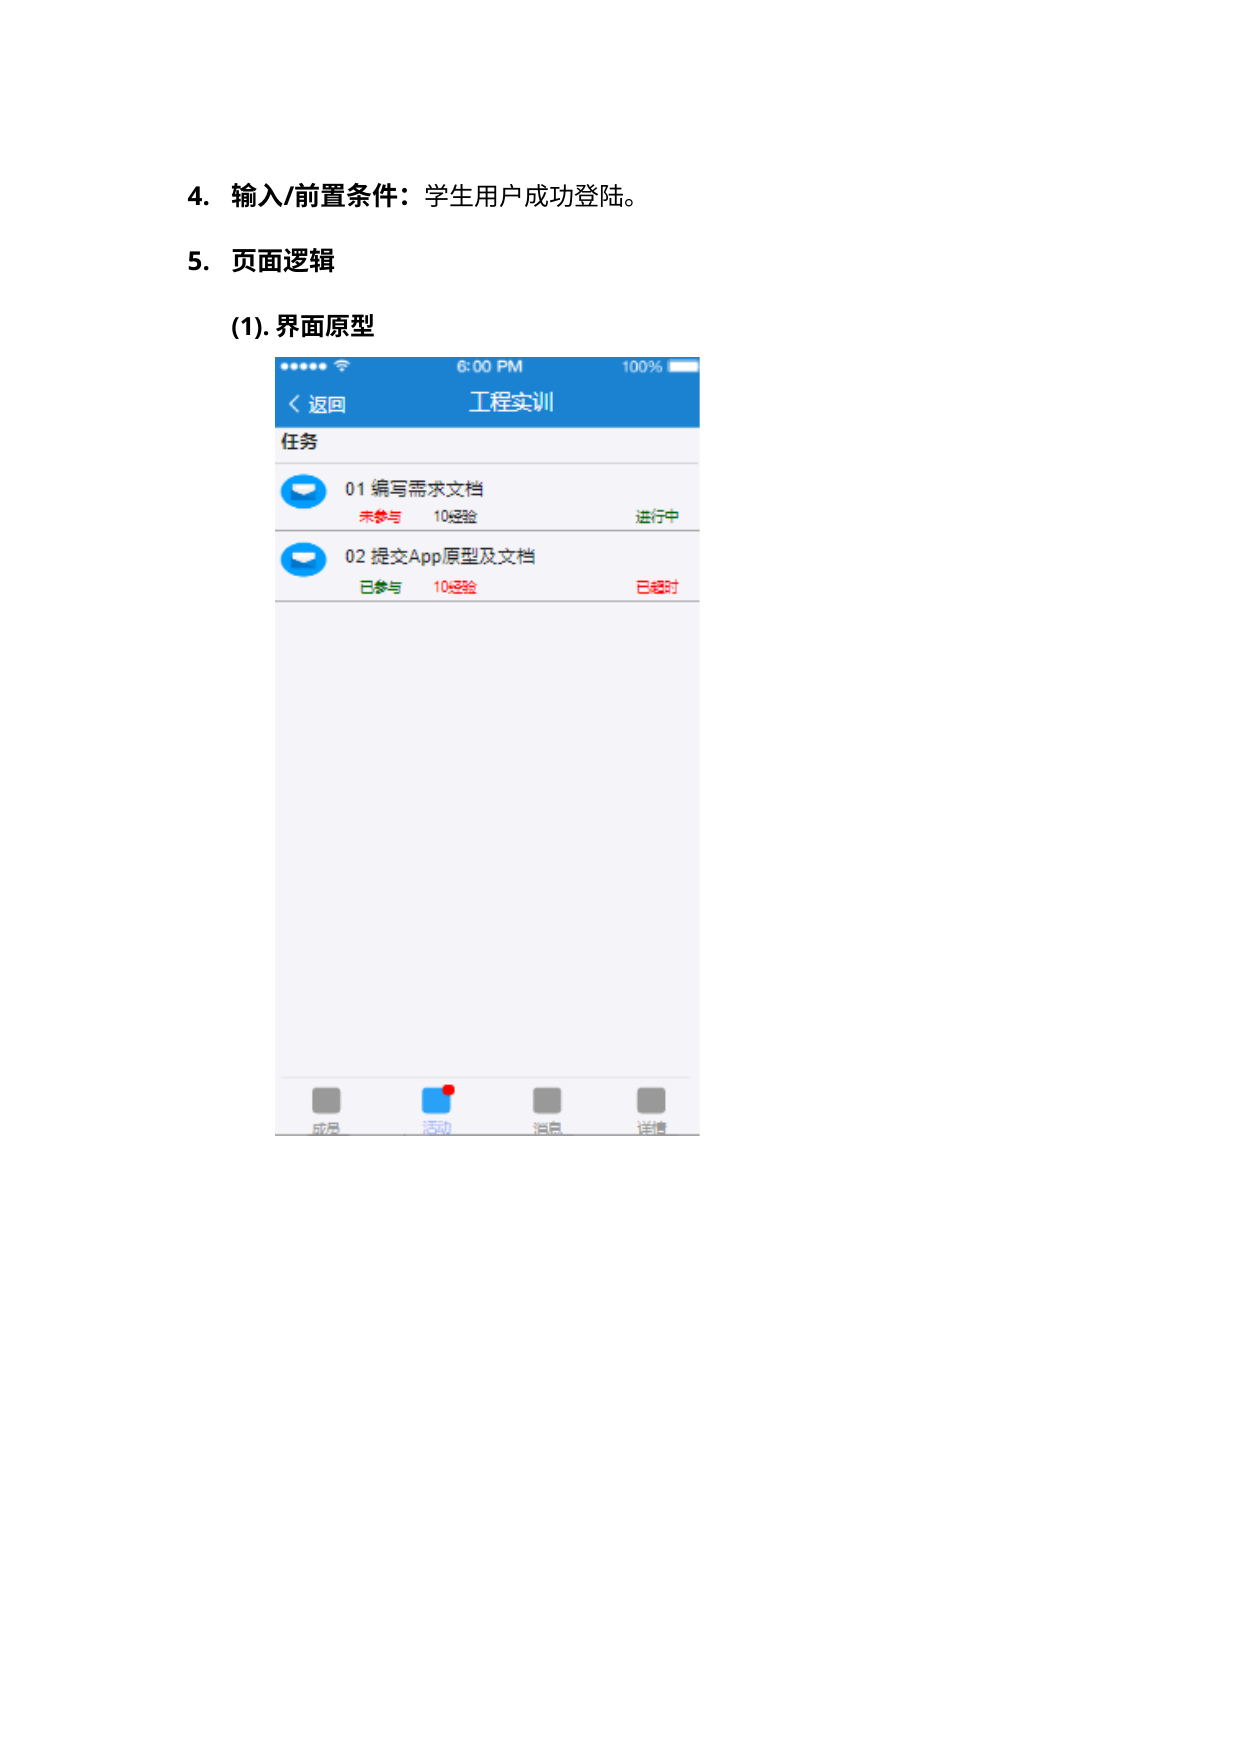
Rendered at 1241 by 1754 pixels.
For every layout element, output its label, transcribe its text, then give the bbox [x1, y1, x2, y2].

list 输入/前置条件：学生用户成功登陆。 [187, 162, 1053, 227]
picture [275, 357, 700, 1136]
list 界面原型 [231, 292, 1053, 357]
list 页面逻辑 [187, 227, 1053, 292]
